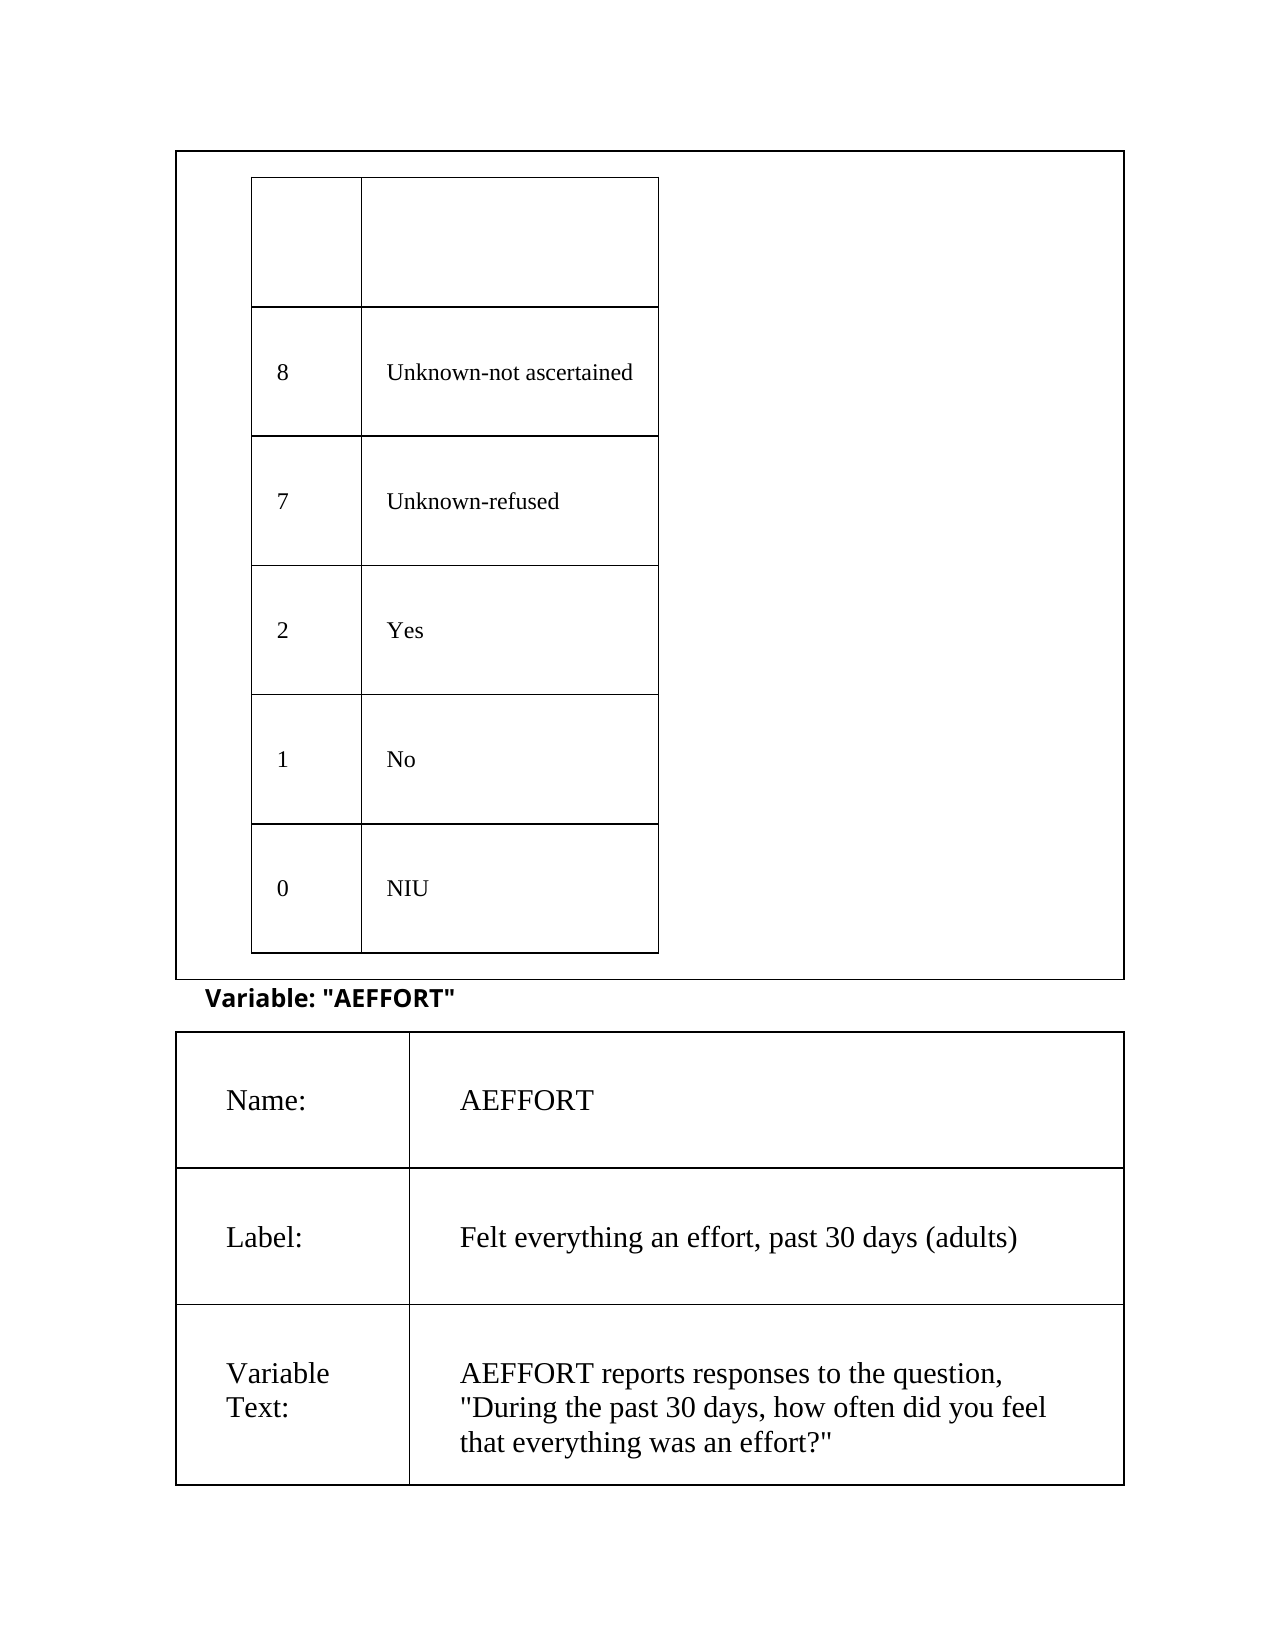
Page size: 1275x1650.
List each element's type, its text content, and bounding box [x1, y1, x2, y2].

table_cell Variable Text: [177, 1305, 409, 1484]
table_cell Label: [177, 1169, 409, 1303]
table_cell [410, 1305, 1123, 1484]
text Variable: "AEFFORT" [205, 980, 1070, 1014]
table_cell Felt everything an effort, past 30 days (adults) [410, 1169, 1123, 1303]
table_cell [177, 152, 1123, 979]
table_header Name: [177, 1033, 409, 1167]
table_header AEFFORT [410, 1033, 1123, 1167]
